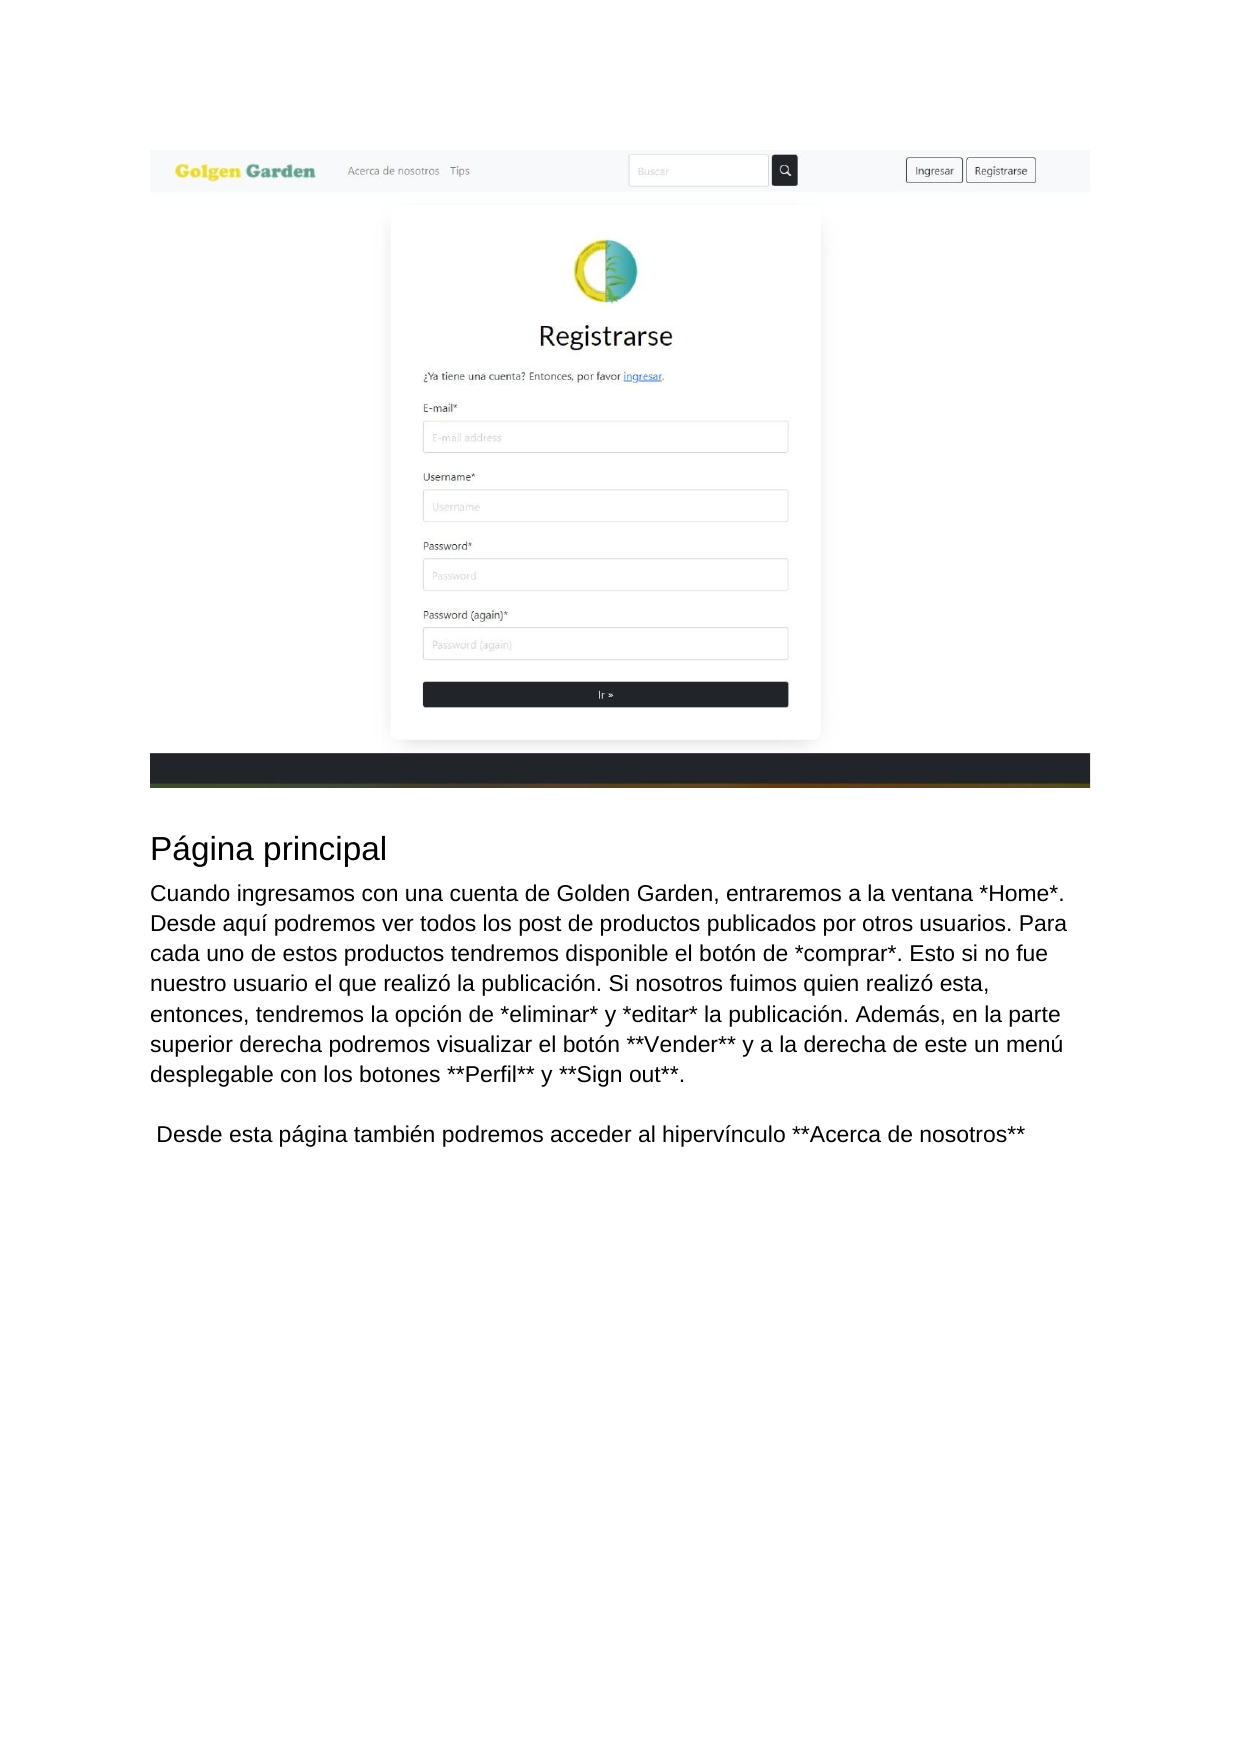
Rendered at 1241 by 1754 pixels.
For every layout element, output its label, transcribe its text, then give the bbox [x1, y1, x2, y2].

picture [150, 150, 1091, 788]
text Desde esta página también podremos acceder al hipervínculo **Acerca de nosotros** [150, 1121, 1090, 1148]
text Cuando ingresamos con una cuenta de Golden Garden, entraremos a la ventana *Home*. Desde aquí podremos ver todos los post de productos publicados por otros usuarios. Para cada uno de estos productos tendremos disponible el botón de *comprar*. Esto si no fue nuestro usuario el que realizó la publicación. Si nosotros fuimos quien realizó esta, entonces, tendremos la opción de *eliminar* y *editar* la publicación. Además, en la parte superior derecha podremos visualizar el botón **Vender** y a la derecha de este un menú desplegable con los botones **Perfil** y **Sign out**. [150, 880, 1090, 1087]
subtitle Página principal [150, 829, 1090, 867]
